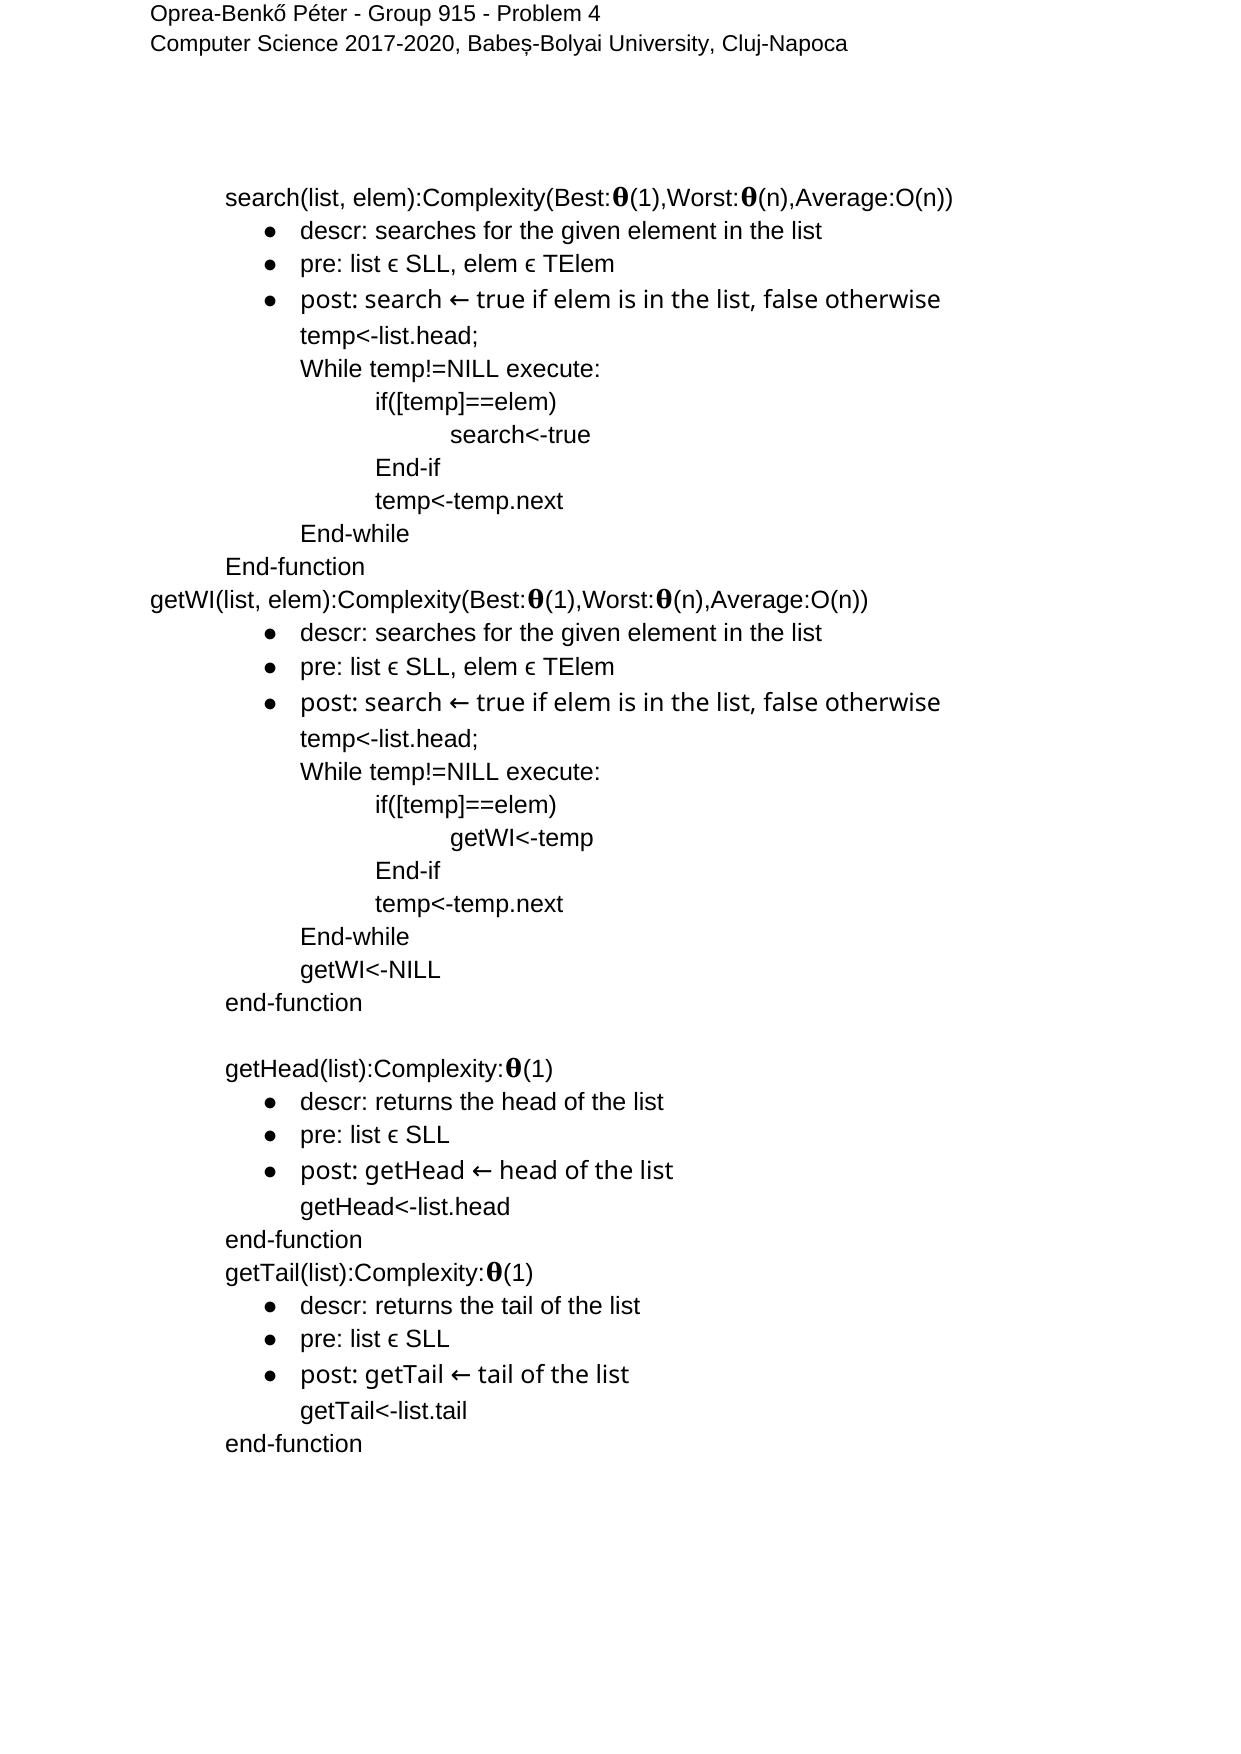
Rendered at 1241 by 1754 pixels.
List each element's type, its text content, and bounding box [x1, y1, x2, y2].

list post: search ← true if elem is in the list, false otherwise [262, 282, 1090, 316]
text temp<-temp.next [150, 486, 1090, 515]
text if([temp]==elem) [150, 387, 1090, 416]
list descr: searches for the given element in the list [262, 618, 1090, 647]
text search<-true [150, 420, 1090, 449]
list pre: list ϵ SLL, elem ϵ TElem [262, 249, 1090, 278]
text End-while [150, 922, 1090, 951]
text getWI<-NILL [150, 955, 1090, 983]
text end-function [150, 1225, 1090, 1254]
text getHead<-list.head [150, 1192, 1090, 1221]
text getHead(list):Complexity:𝛉(1) [150, 1054, 1090, 1083]
text temp<-list.head; [150, 724, 1090, 752]
text end-function [150, 1429, 1090, 1458]
text While temp!=NILL execute: [150, 354, 1090, 383]
text getTail(list):Complexity:𝛉(1) [150, 1258, 1090, 1287]
list descr: searches for the given element in the list [262, 216, 1090, 245]
text getWI(list, elem):Complexity(Best:𝛉(1),Worst:𝛉(n),Average:O(n)) [150, 585, 1090, 614]
text temp<-temp.next [150, 889, 1090, 917]
text end-function [150, 988, 1090, 1017]
list post: getTail ← tail of the list [262, 1357, 1090, 1391]
list pre: list ϵ SLL [262, 1120, 1090, 1149]
text End-while [150, 519, 1090, 548]
list descr: returns the tail of the list [262, 1291, 1090, 1320]
list post: search ← true if elem is in the list, false otherwise [262, 684, 1090, 718]
text While temp!=NILL execute: [150, 757, 1090, 785]
list post: getHead ← head of the list [262, 1153, 1090, 1187]
list pre: list ϵ SLL [262, 1324, 1090, 1353]
text getWI<-temp [150, 823, 1090, 851]
text search(list, elem):Complexity(Best:𝛉(1),Worst:𝛉(n),Average:O(n)) [150, 183, 1090, 212]
text temp<-list.head; [150, 321, 1090, 350]
list pre: list ϵ SLL, elem ϵ TElem [262, 651, 1090, 680]
text if([temp]==elem) [150, 790, 1090, 818]
text End-if [150, 856, 1090, 884]
text getTail<-list.tail [150, 1396, 1090, 1425]
list descr: returns the head of the list [262, 1087, 1090, 1116]
text End-if [150, 453, 1090, 482]
text End-function [150, 552, 1090, 581]
